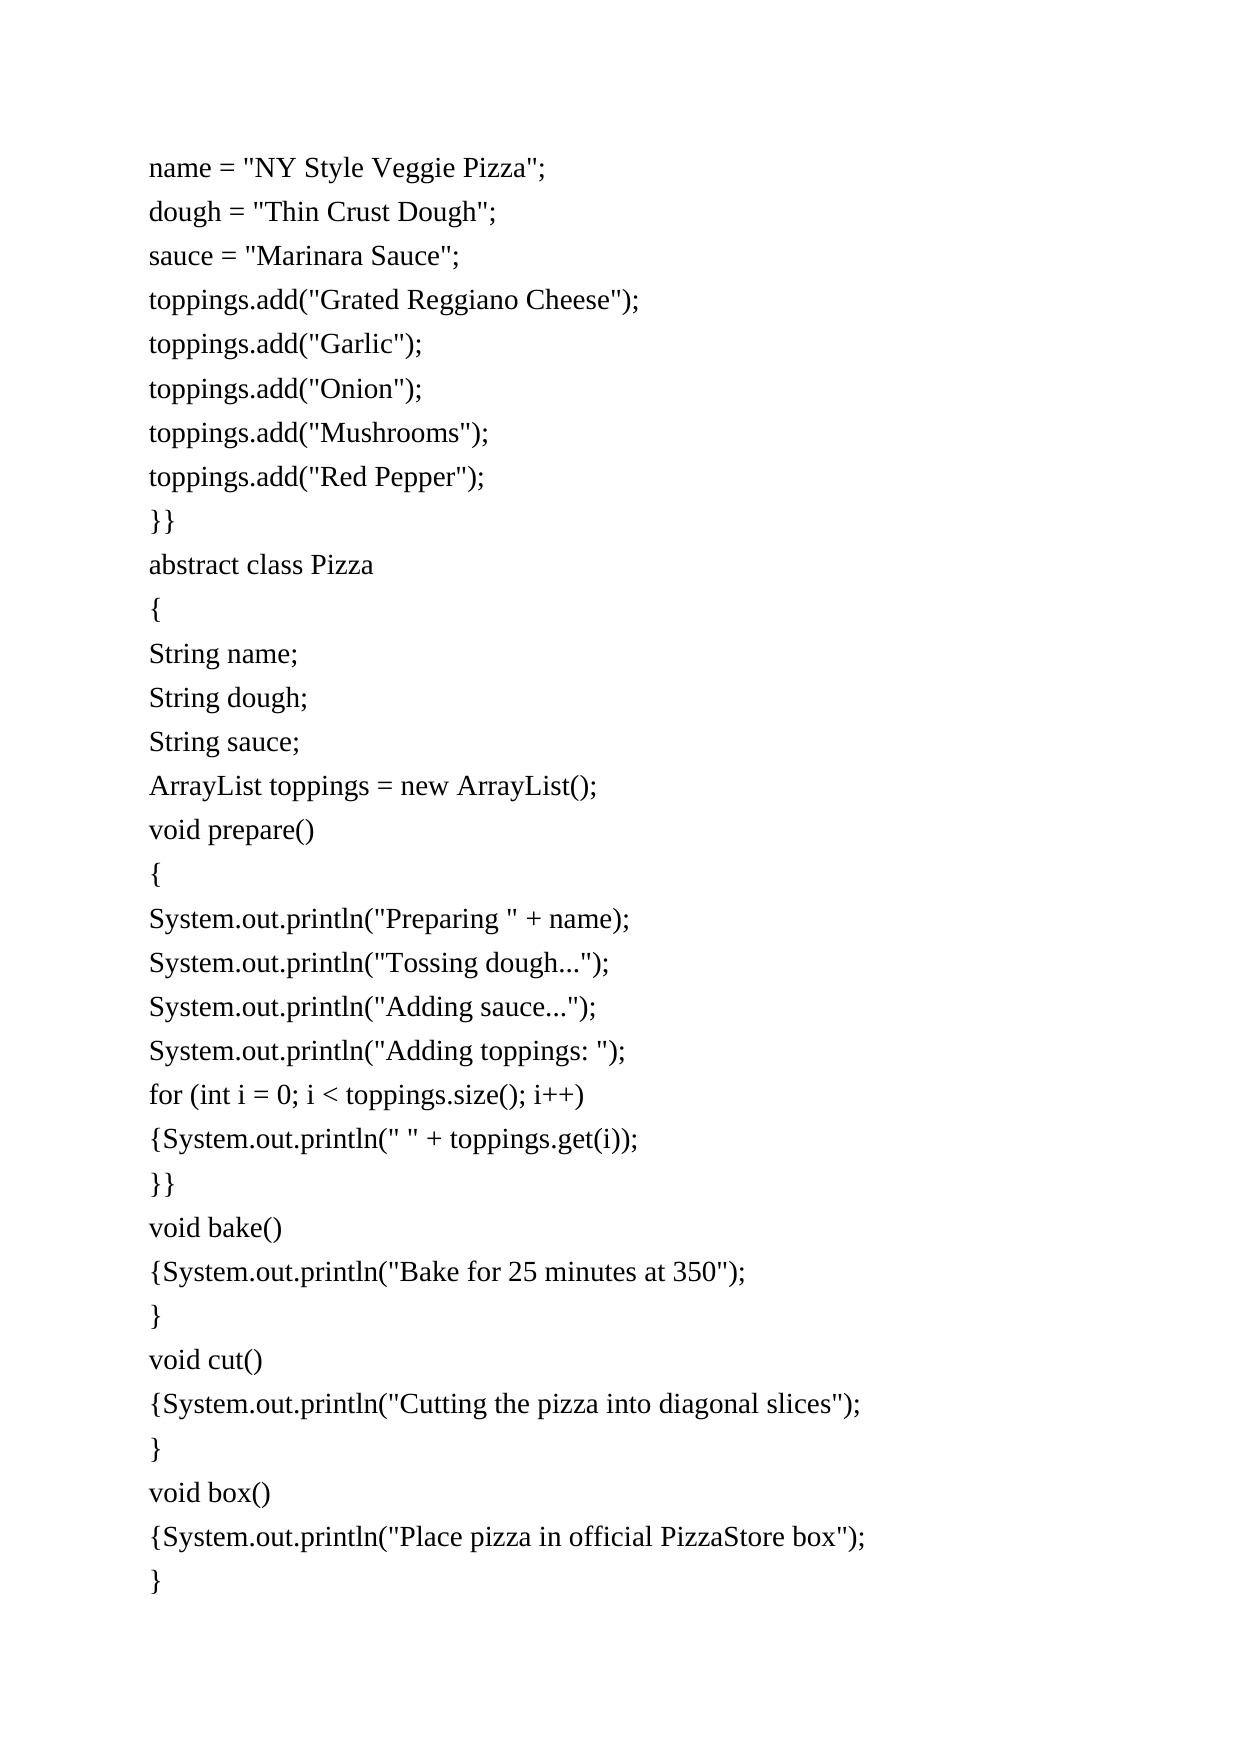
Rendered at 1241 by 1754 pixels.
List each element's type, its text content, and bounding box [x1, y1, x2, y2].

text { [148, 857, 1090, 890]
text }} [148, 503, 1090, 537]
text String name; [148, 636, 1090, 669]
text } [148, 1563, 1090, 1597]
text {System.out.println("Bake for 25 minutes at 350"); [148, 1254, 1090, 1288]
text String sauce; [148, 724, 1090, 758]
text name = "NY Style Veggie Pizza"; [148, 150, 1090, 183]
text {System.out.println("Place pizza in official PizzaStore box"); [148, 1519, 1090, 1553]
text for (int i = 0; i < toppings.size(); i++) [148, 1077, 1090, 1111]
text }} [148, 1166, 1090, 1199]
text System.out.println("Tossing dough..."); [148, 945, 1090, 978]
text void bake() [148, 1210, 1090, 1243]
text void cut() [148, 1342, 1090, 1376]
text {System.out.println("Cutting the pizza into diagonal slices"); [148, 1387, 1090, 1420]
text void prepare() [148, 812, 1090, 846]
text toppings.add("Garlic"); [148, 327, 1090, 360]
text sauce = "Marinara Sauce"; [148, 238, 1090, 272]
text toppings.add("Grated Reggiano Cheese"); [148, 282, 1090, 316]
text System.out.println("Adding sauce..."); [148, 989, 1090, 1023]
text String dough; [148, 680, 1090, 713]
text {System.out.println(" " + toppings.get(i)); [148, 1122, 1090, 1155]
text dough = "Thin Crust Dough"; [148, 194, 1090, 228]
text toppings.add("Mushrooms"); [148, 415, 1090, 448]
text toppings.add("Red Pepper"); [148, 459, 1090, 493]
text System.out.println("Adding toppings: "); [148, 1033, 1090, 1067]
text } [148, 1298, 1090, 1332]
text System.out.println("Preparing " + name); [148, 901, 1090, 934]
text { [148, 592, 1090, 625]
text abstract class Pizza [148, 547, 1090, 581]
text toppings.add("Onion"); [148, 371, 1090, 404]
text ArrayList toppings = new ArrayList(); [148, 768, 1090, 802]
text void box() [148, 1475, 1090, 1508]
text } [148, 1431, 1090, 1464]
